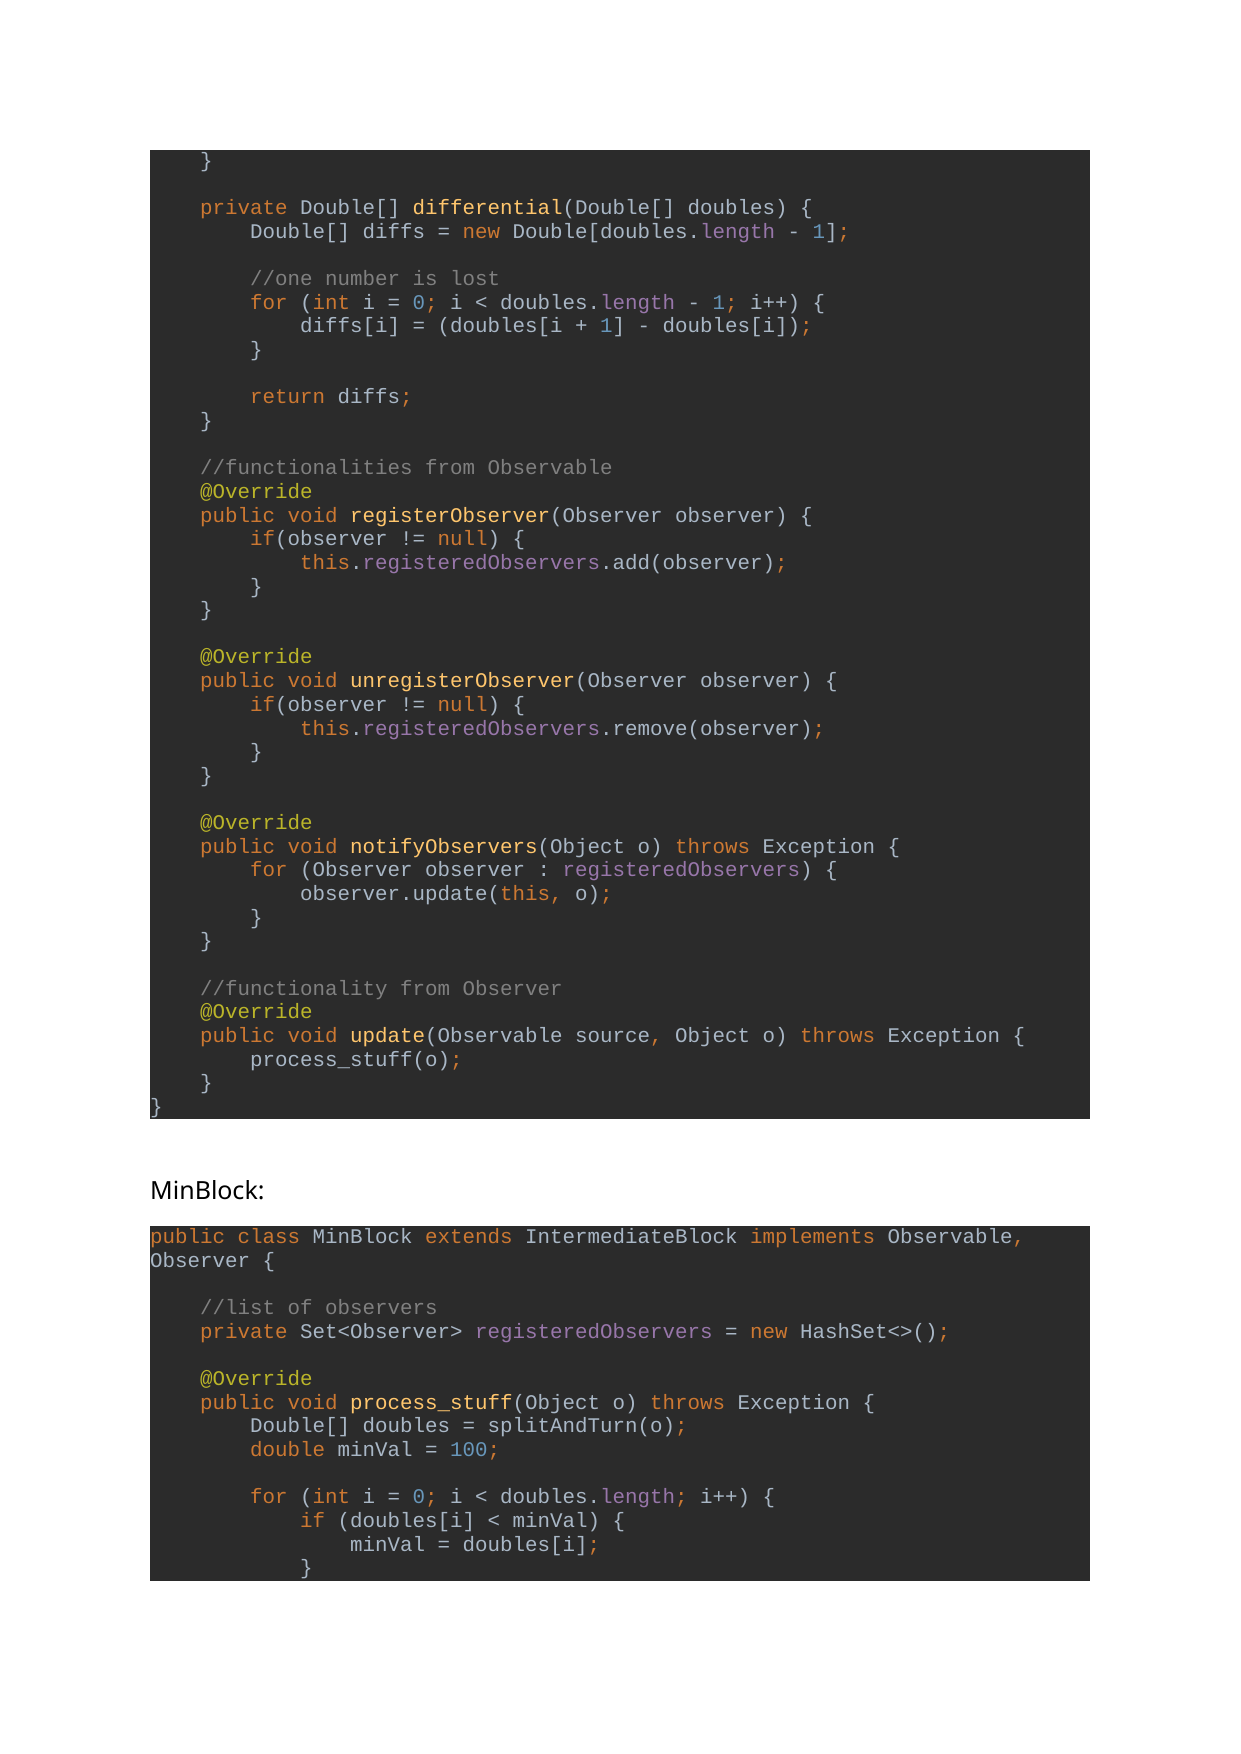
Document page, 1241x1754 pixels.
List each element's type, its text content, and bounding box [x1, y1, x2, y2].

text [150, 1226, 1090, 1581]
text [150, 150, 1090, 1119]
text MinBlock: [150, 1173, 1090, 1207]
